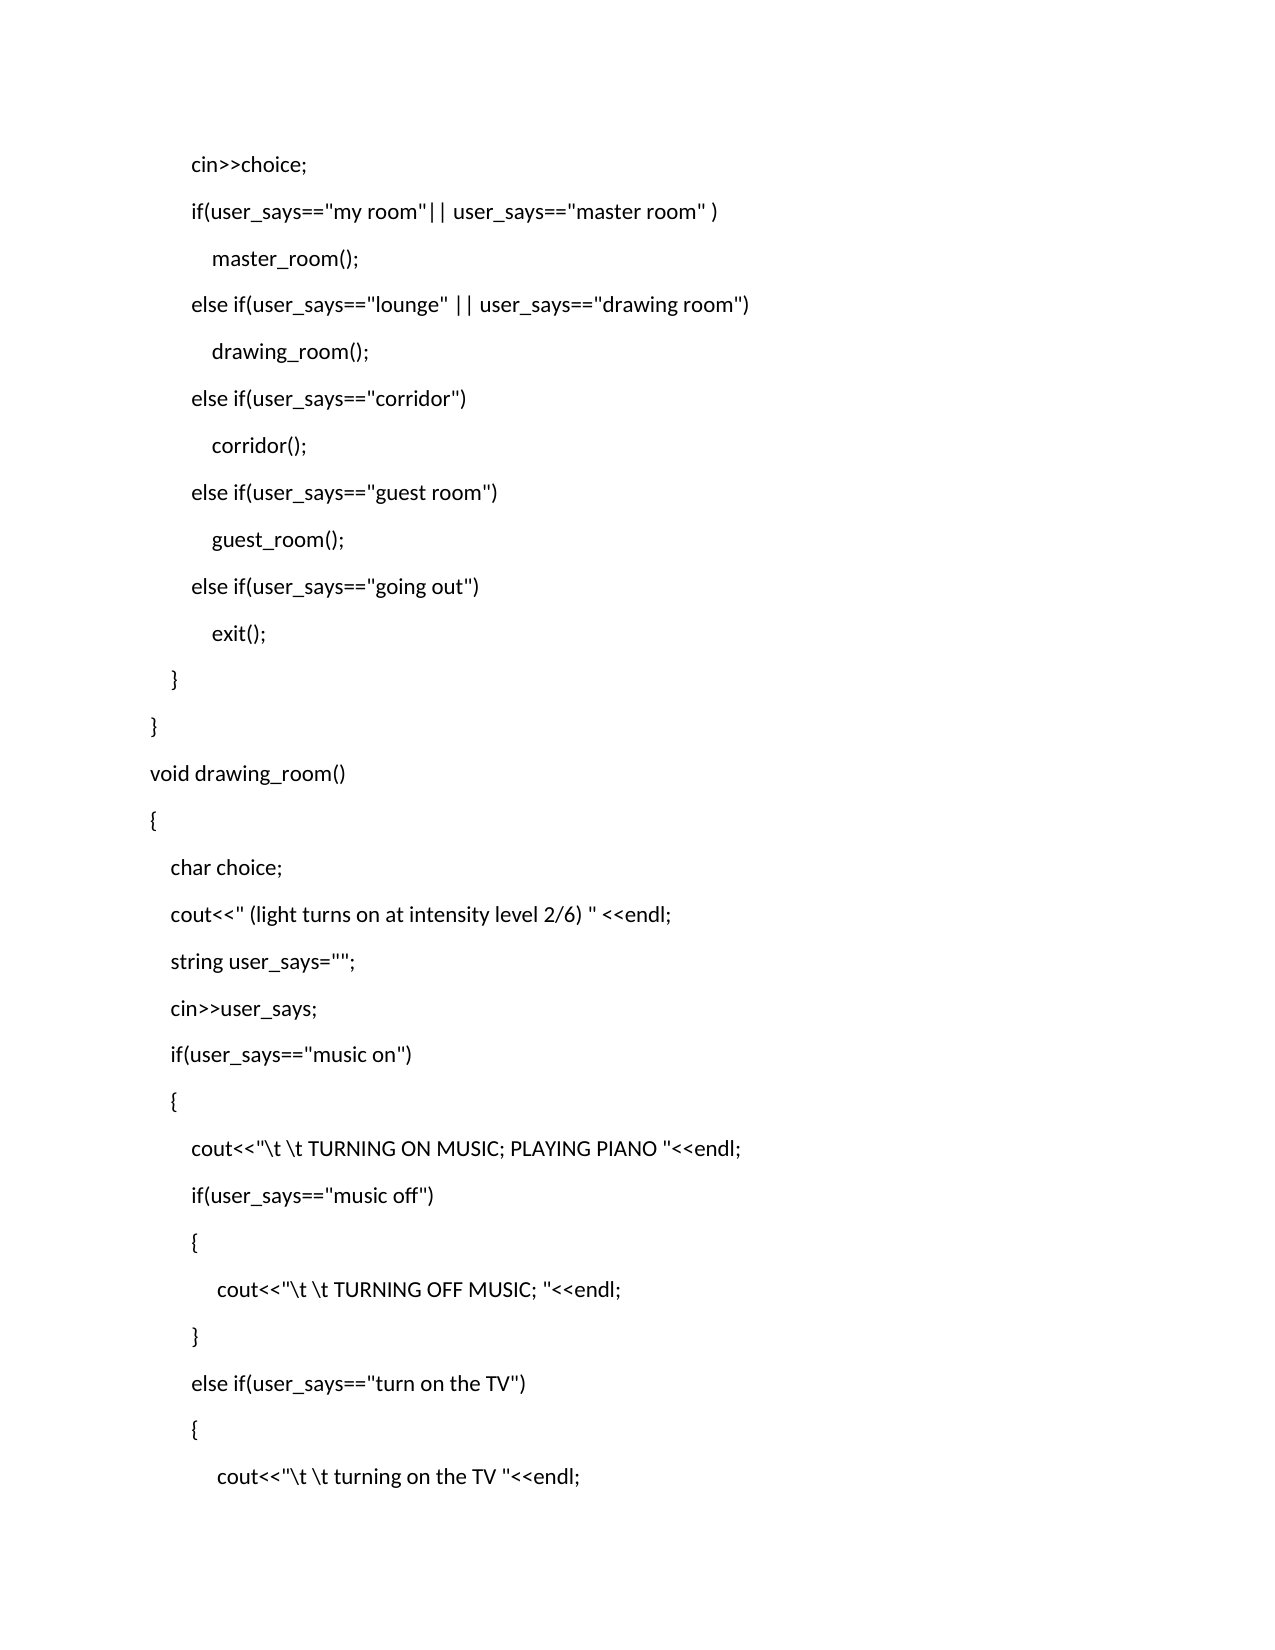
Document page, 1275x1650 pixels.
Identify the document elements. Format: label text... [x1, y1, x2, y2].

text string user_says=""; [150, 947, 1125, 975]
text else if(user_says=="lounge" || user_says=="drawing room") [150, 291, 1125, 319]
text else if(user_says=="corridor") [150, 384, 1125, 412]
text { [150, 1416, 1125, 1444]
text else if(user_says=="guest room") [150, 478, 1125, 506]
text cin>>user_says; [150, 994, 1125, 1022]
text cout<<"\t \t TURNING ON MUSIC; PLAYING PIANO "<<endl; [150, 1134, 1125, 1162]
text } [150, 666, 1125, 694]
text if(user_says=="music on") [150, 1041, 1125, 1069]
text } [150, 1322, 1125, 1350]
text cout<<"\t \t TURNING OFF MUSIC; "<<endl; [150, 1275, 1125, 1303]
text char choice; [150, 853, 1125, 881]
text void drawing_room() [150, 759, 1125, 787]
text } [150, 712, 1125, 741]
text else if(user_says=="turn on the TV") [150, 1369, 1125, 1397]
text { [150, 1228, 1125, 1256]
text { [150, 806, 1125, 834]
text corridor(); [150, 431, 1125, 459]
text guest_room(); [150, 525, 1125, 553]
text cout<<"\t \t turning on the TV "<<endl; [150, 1462, 1125, 1491]
text cin>>choice; [150, 150, 1125, 178]
text exit(); [150, 619, 1125, 647]
text cout<<" (light turns on at intensity level 2/6) " <<endl; [150, 900, 1125, 928]
text if(user_says=="my room"|| user_says=="master room" ) [150, 197, 1125, 225]
text if(user_says=="music off") [150, 1181, 1125, 1209]
text else if(user_says=="going out") [150, 572, 1125, 600]
text master_room(); [150, 244, 1125, 272]
text drawing_room(); [150, 337, 1125, 366]
text { [150, 1087, 1125, 1116]
